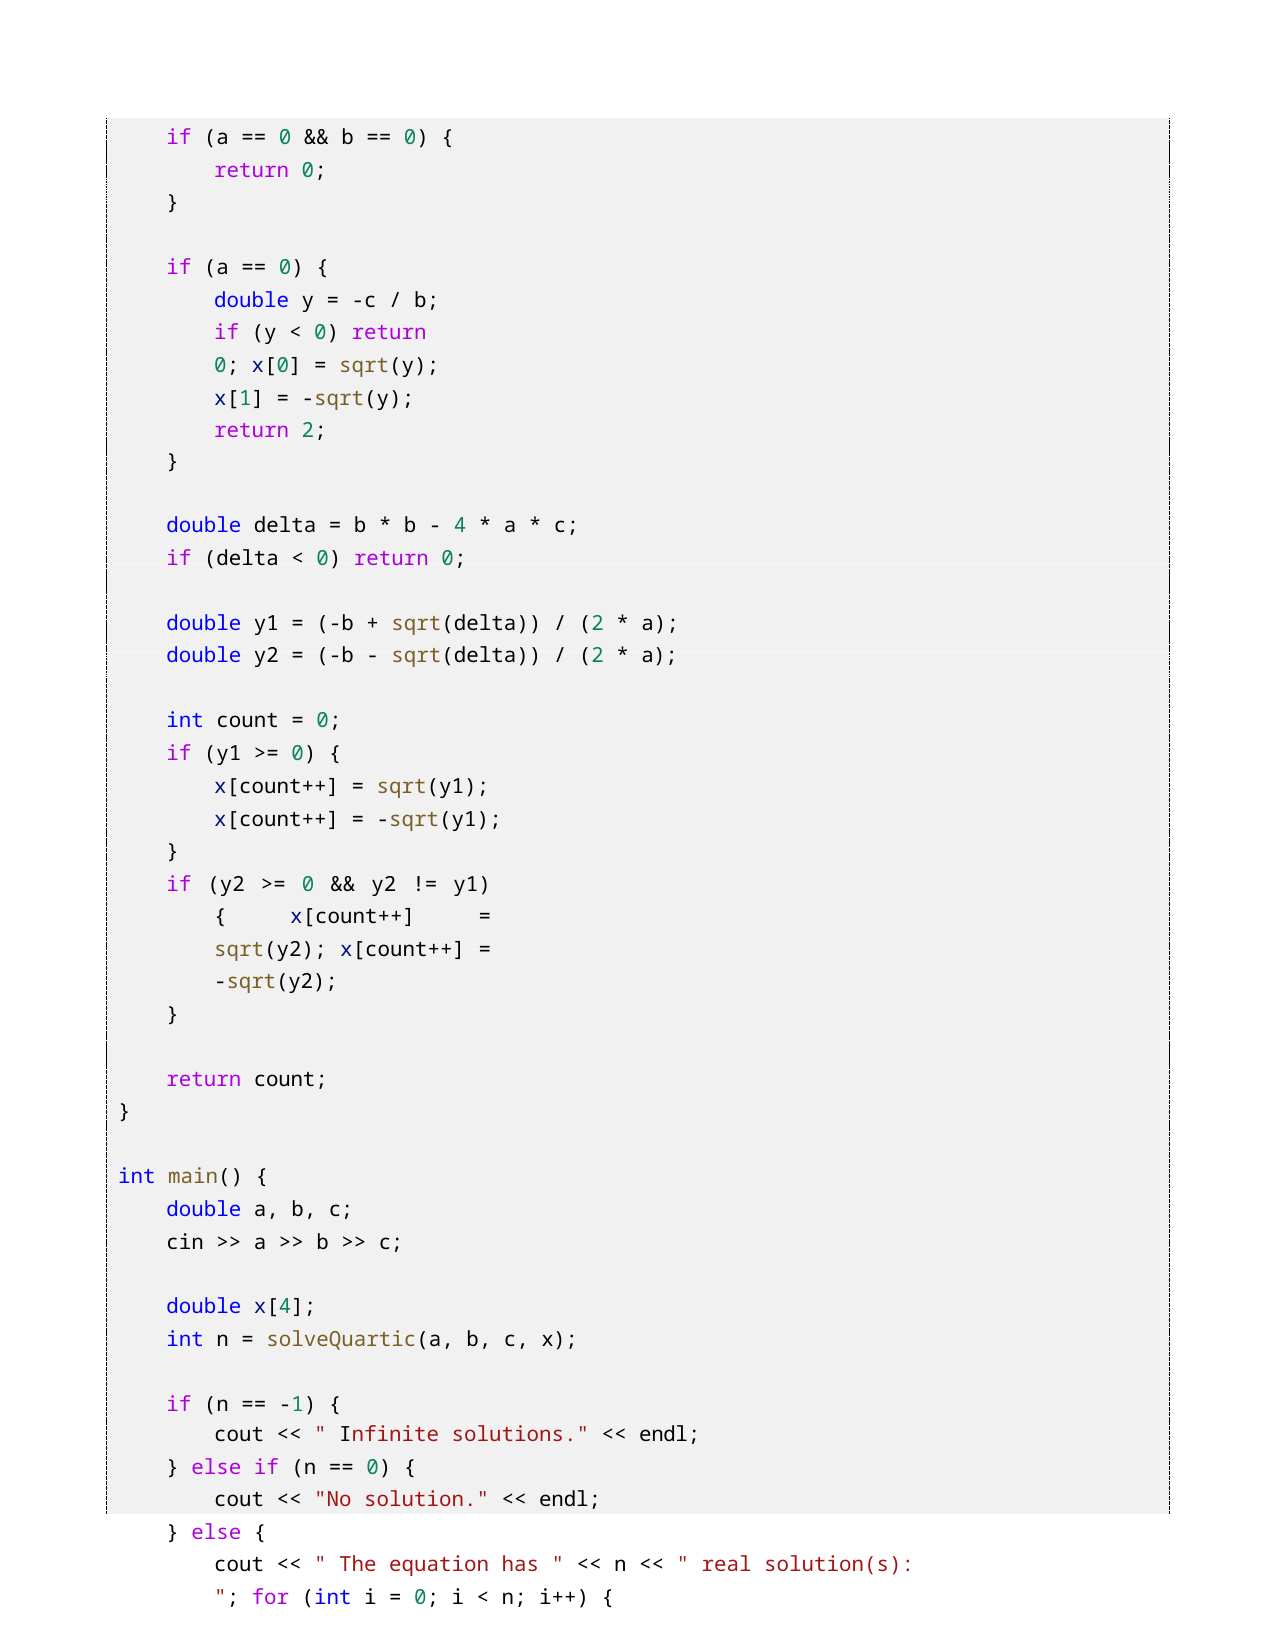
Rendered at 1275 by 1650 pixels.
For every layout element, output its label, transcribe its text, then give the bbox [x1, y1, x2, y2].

text if (a == 0 && b == 0) { return 0; [166, 122, 473, 183]
text } [166, 448, 1200, 473]
text } else if (n == 0) { [166, 1452, 1200, 1480]
text if (y2 >= 0 && y2 != y1) { x[count++] = sqrt(y2); x[count++] = -sqrt(y2); [166, 869, 491, 995]
text double y = -c / b; if (y < 0) return 0; x[0] = sqrt(y); [214, 285, 455, 378]
text } [166, 836, 1200, 865]
text double y1 = (-b + sqrt(delta)) / (2 * a); double y2 = (-b - sqrt(delta)) / (2 * a); [166, 608, 724, 669]
text int main() { [118, 1162, 1200, 1190]
text int count = 0; if (y1 >= 0) { [166, 706, 352, 767]
text return count; [166, 1064, 1200, 1093]
text } [166, 187, 1200, 216]
text cout << " The equation has " << n << " real solution(s): "; for (int i = 0; i < n; i++) { [214, 1549, 939, 1611]
text } else { [166, 1517, 1200, 1546]
text cout << "No solution." << endl; [214, 1484, 1200, 1513]
text if (n == -1) { [166, 1389, 1200, 1418]
text x[1] = -sqrt(y); return 2; [214, 383, 473, 444]
text double delta = b * b - 4 * a * c; if (delta < 0) return 0; [166, 510, 580, 571]
text int n = solveQuartic(a, b, c, x); [166, 1324, 1200, 1353]
text if (a == 0) { [166, 252, 1200, 281]
text } [118, 1097, 1200, 1125]
text cin >> a >> b >> c; [166, 1227, 1200, 1255]
text x[count++] = sqrt(y1); x[count++] = -sqrt(y1); [214, 771, 580, 832]
text cout << " Infinite solutions." << endl; [214, 1419, 1200, 1448]
text } [166, 999, 1200, 1028]
text double x[4]; [166, 1292, 1200, 1320]
text double a, b, c; [166, 1194, 1200, 1223]
